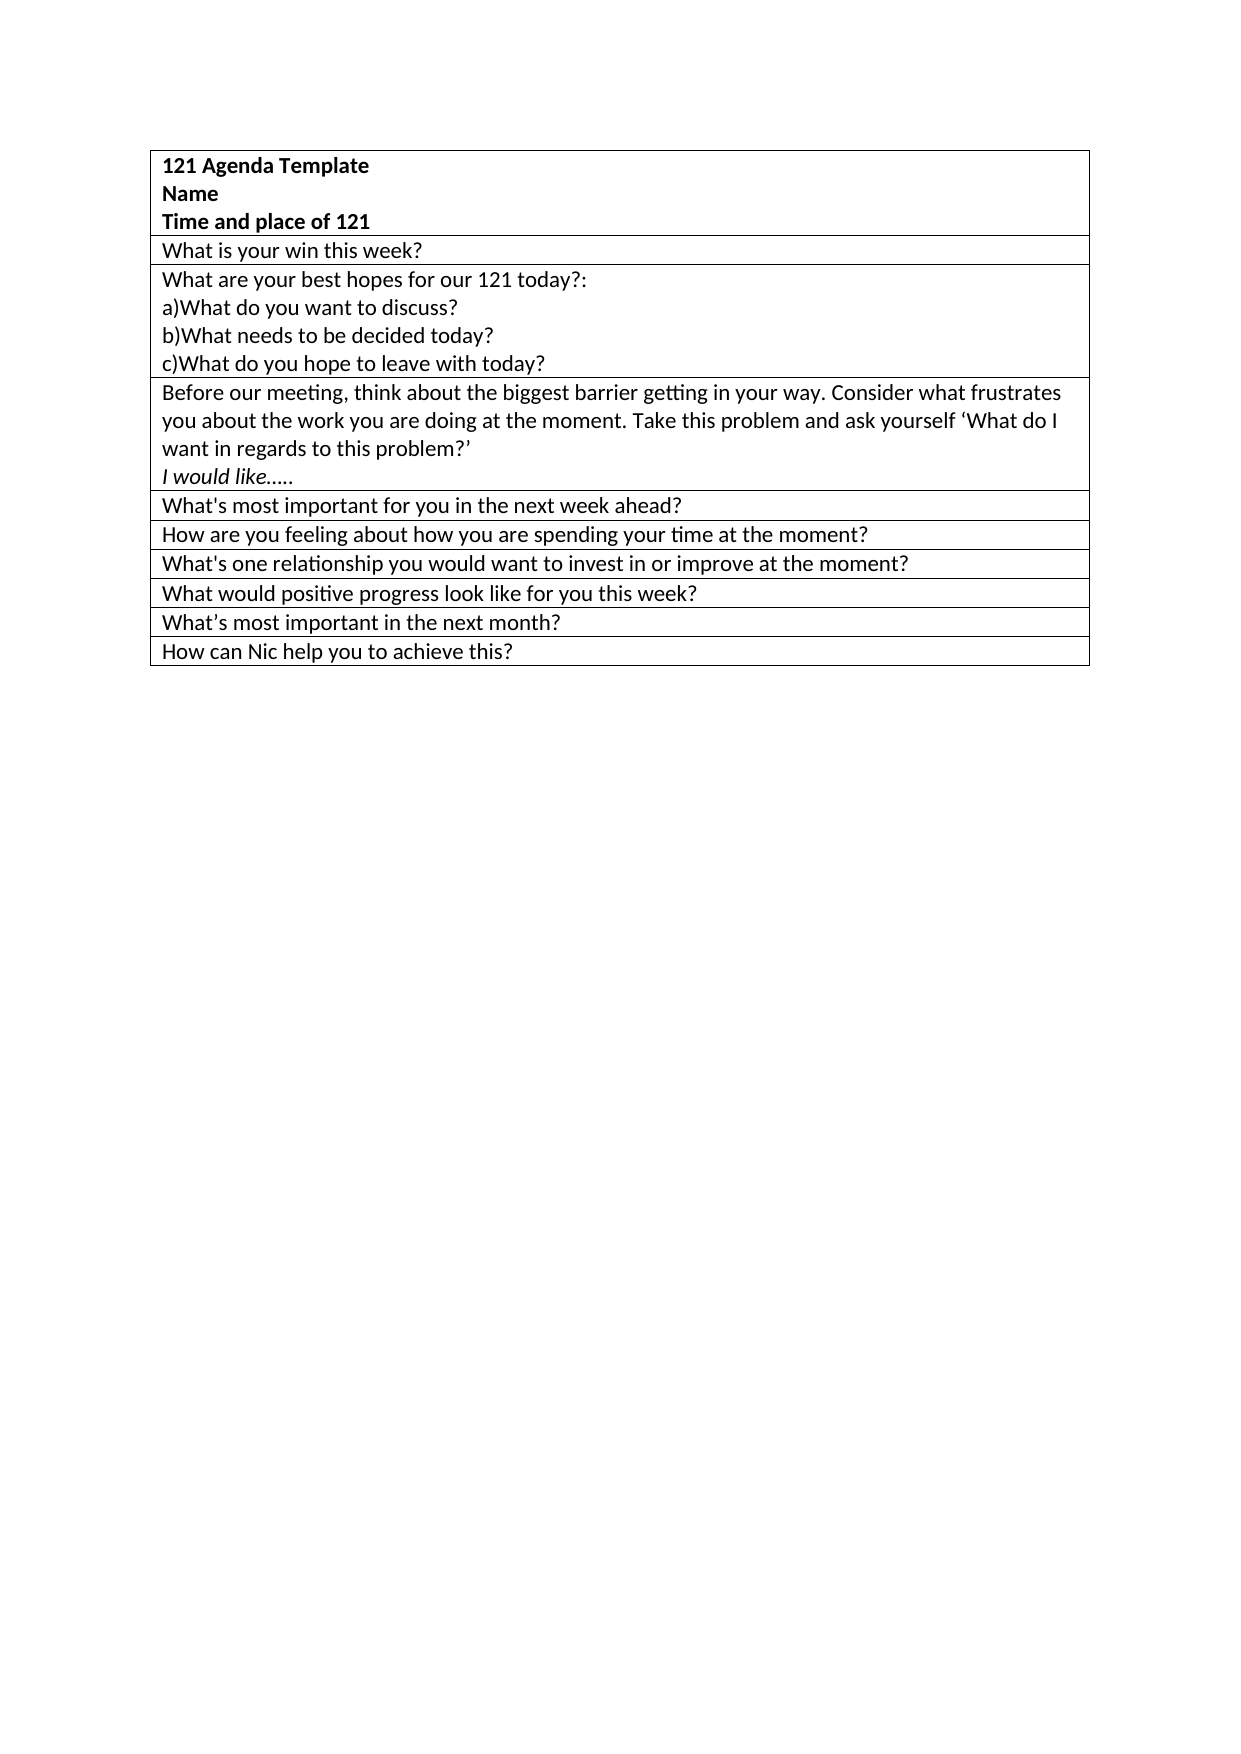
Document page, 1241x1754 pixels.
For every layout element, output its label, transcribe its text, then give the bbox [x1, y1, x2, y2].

table_cell What are your best hopes for our 121 today?: a)What do you want to discuss? b)What needs to be decided today? c)What do you hope to leave with today? [151, 265, 1089, 377]
table_cell How can Nic help you to achieve this? [151, 637, 1089, 665]
table_cell How are you feeling about how you are spending your time at the moment? [151, 521, 1089, 548]
table_cell What's one relationship you would want to invest in or improve at the moment? [151, 550, 1089, 578]
table_cell Before our meeting, think about the biggest barrier getting in your way. Consider what frustrates you about the work you are doing at the moment. Take this problem and ask yourself ‘What do I want in regards to this problem?’ I would like….. [151, 378, 1089, 490]
table_cell What’s most important in the next month? [151, 608, 1089, 636]
table_cell What is your win this week? [151, 236, 1089, 264]
table_cell What's most important for you in the next week ahead? [151, 491, 1089, 519]
table_cell What would positive progress look like for you this week? [151, 579, 1089, 607]
table_header 121 Agenda Template Name Time and place of 121 [151, 151, 1089, 235]
